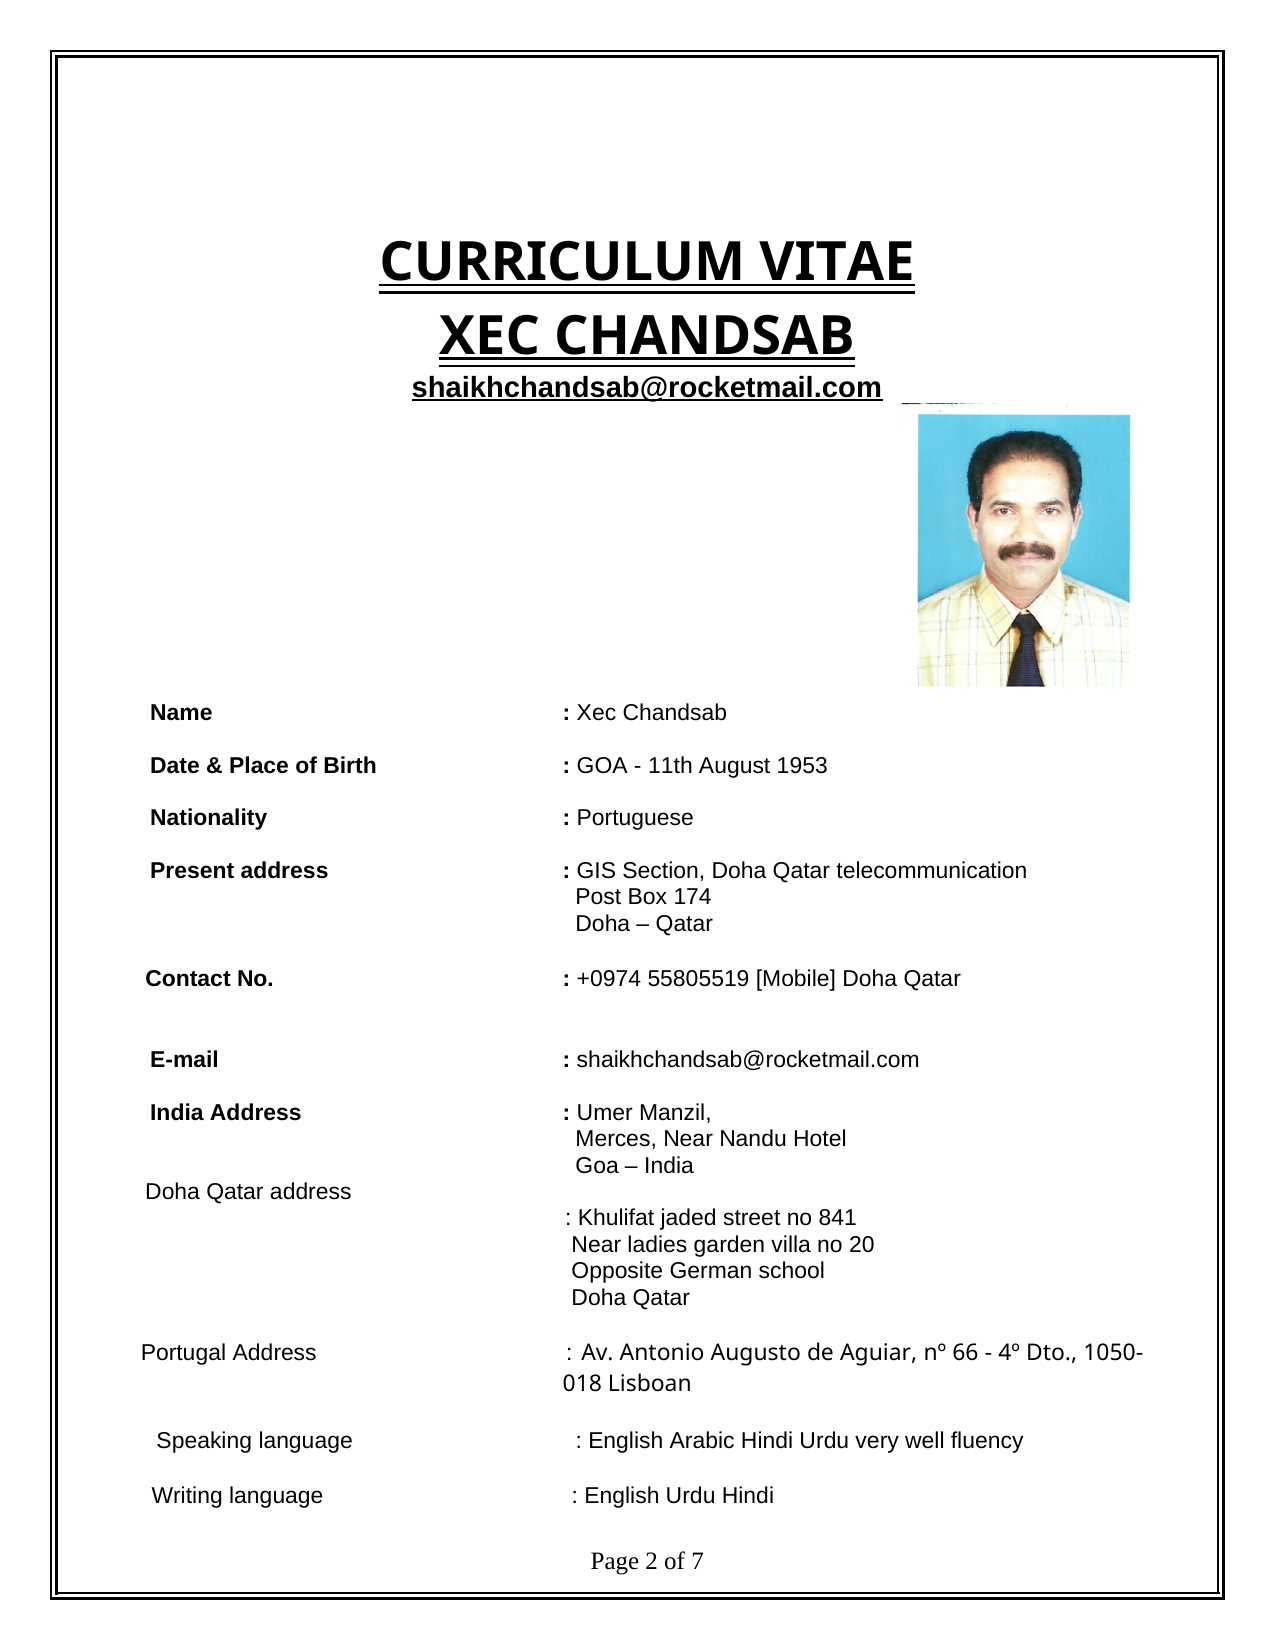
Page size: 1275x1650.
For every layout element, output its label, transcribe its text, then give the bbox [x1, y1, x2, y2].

text Goa – India [75, 1152, 1144, 1178]
text Date & Place of Birth : GOA - 11th August 1953 [150, 752, 1144, 778]
text Portugal Address : Av. Antonio Augusto de Aguiar, nº 66 - 4º Dto., 1050-018 Lisboan [75, 1336, 1144, 1399]
text – [75, 910, 1144, 936]
title shaikhchandsab@rocketmail.com [150, 370, 1144, 403]
text : Khulifat jaded street no 841 [75, 1204, 1144, 1231]
text Opposite German school [75, 1257, 1144, 1283]
text Near ladies garden villa no 20 [75, 1231, 1144, 1257]
text Merces, Near Nandu Hotel [75, 1125, 1144, 1152]
title XEC CHANDSAB [150, 296, 1144, 370]
text Doha Qatar [75, 1283, 1144, 1310]
text Writing language : English Urdu Hindi [75, 1482, 1144, 1509]
text India Address : Umer Manzil, [150, 1099, 1144, 1125]
text Nationality : Portuguese [150, 804, 1144, 831]
text Speaking language : English Arabic Hindi Urdu very well fluency [150, 1427, 1144, 1454]
text E-mail : shaikhchandsab@rocketmail.com [150, 1046, 1144, 1073]
text Post Box 174 [75, 883, 1144, 910]
text Doha Qatar address [75, 1178, 1144, 1204]
text Name : Xec Chandsab [150, 699, 1144, 725]
text Contact No. : +0974 55805519 [Mobile] Doha Qatar [75, 965, 1144, 991]
text Present address : GIS Section, Doha Qatar telecommunication [150, 857, 1144, 883]
picture [901, 403, 1144, 699]
title CURRICULUM VITAE [150, 222, 1144, 296]
